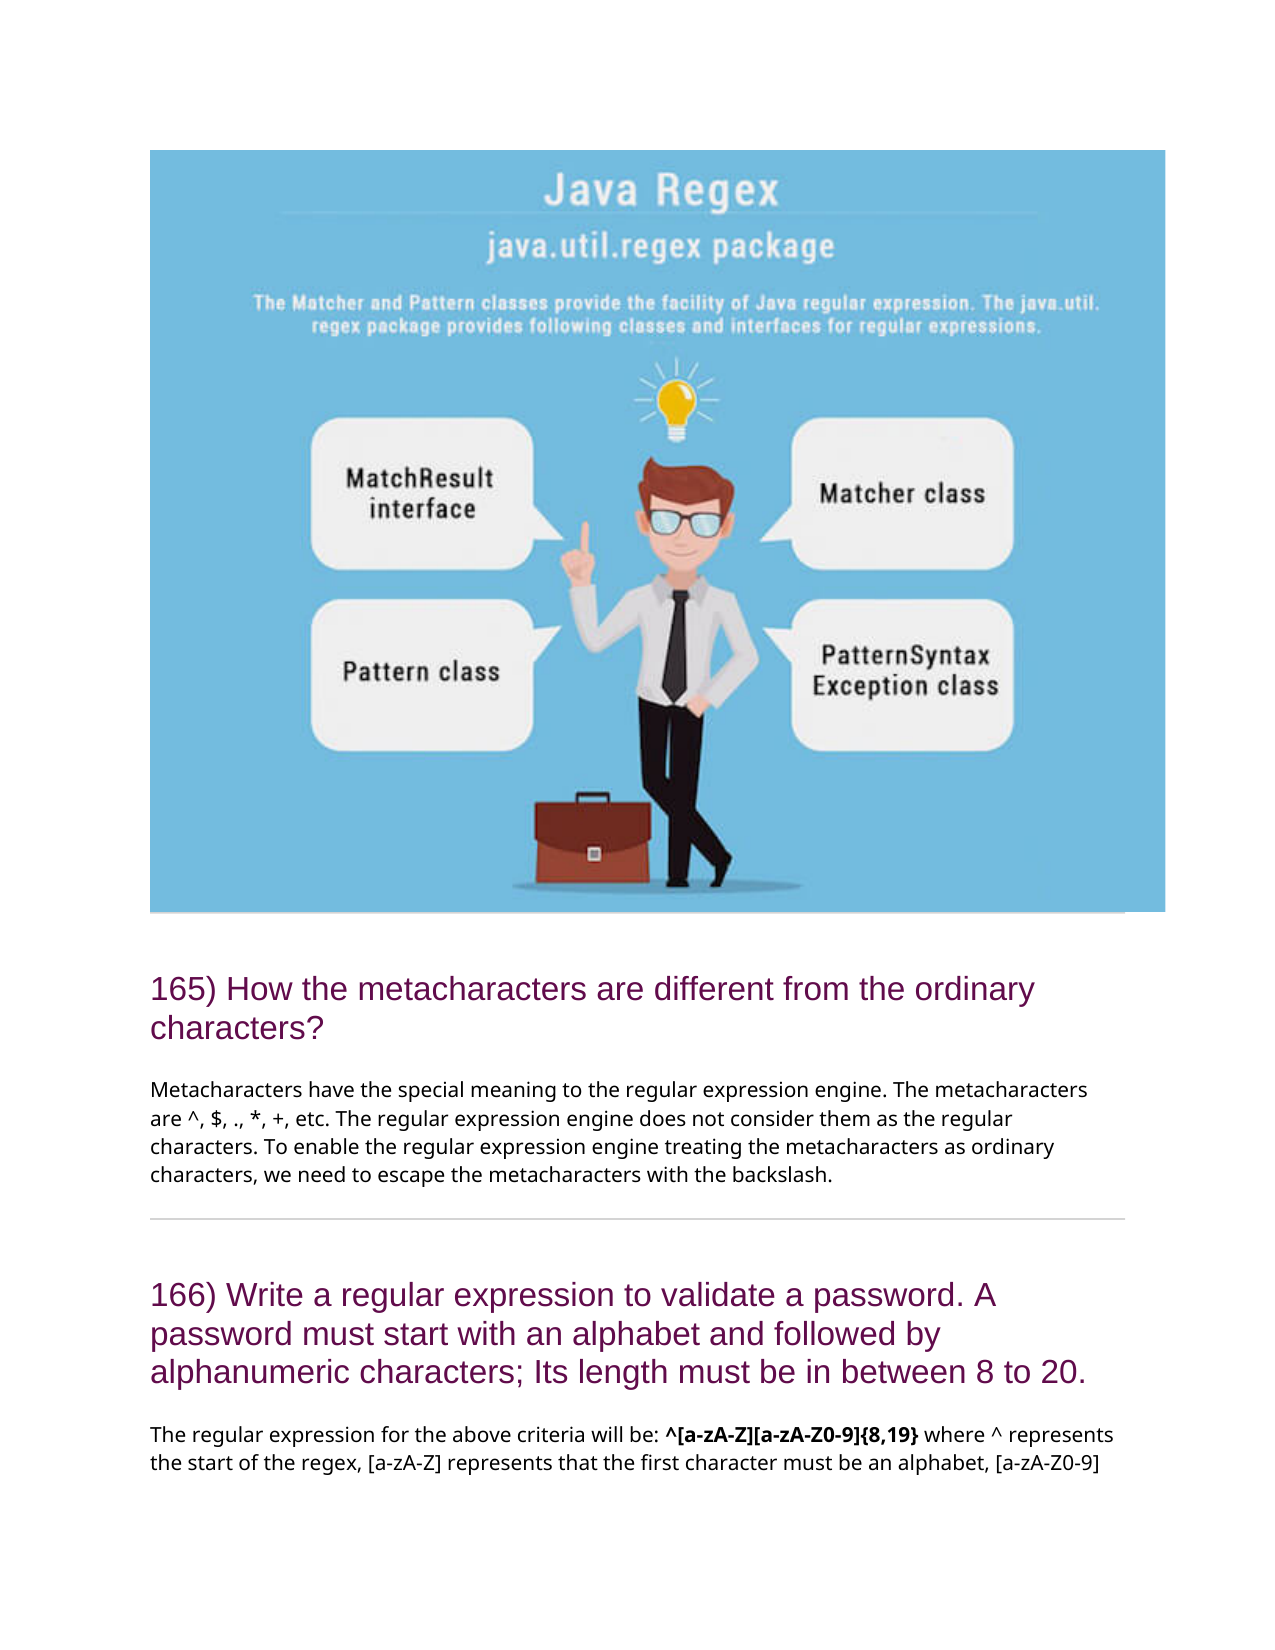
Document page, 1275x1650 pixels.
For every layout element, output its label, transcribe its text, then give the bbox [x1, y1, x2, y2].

picture [150, 150, 1166, 912]
text 165) How the metacharacters are different from the ordinary characters? [150, 969, 1125, 1046]
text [150, 1420, 1125, 1477]
text Metacharacters have the special meaning to the regular expression engine. The metacharacters are ^, $, ., *, +, etc. The regular expression engine does not consider them as the regular characters. To enable the regular expression engine treating the metacharacters as ordinary characters, we need to escape the metacharacters with the backslash. [150, 1075, 1125, 1189]
text 166) Write a regular expression to validate a password. A password must start with an alphabet and followed by alphanumeric characters; Its length must be in between 8 to 20. [150, 1275, 1125, 1391]
